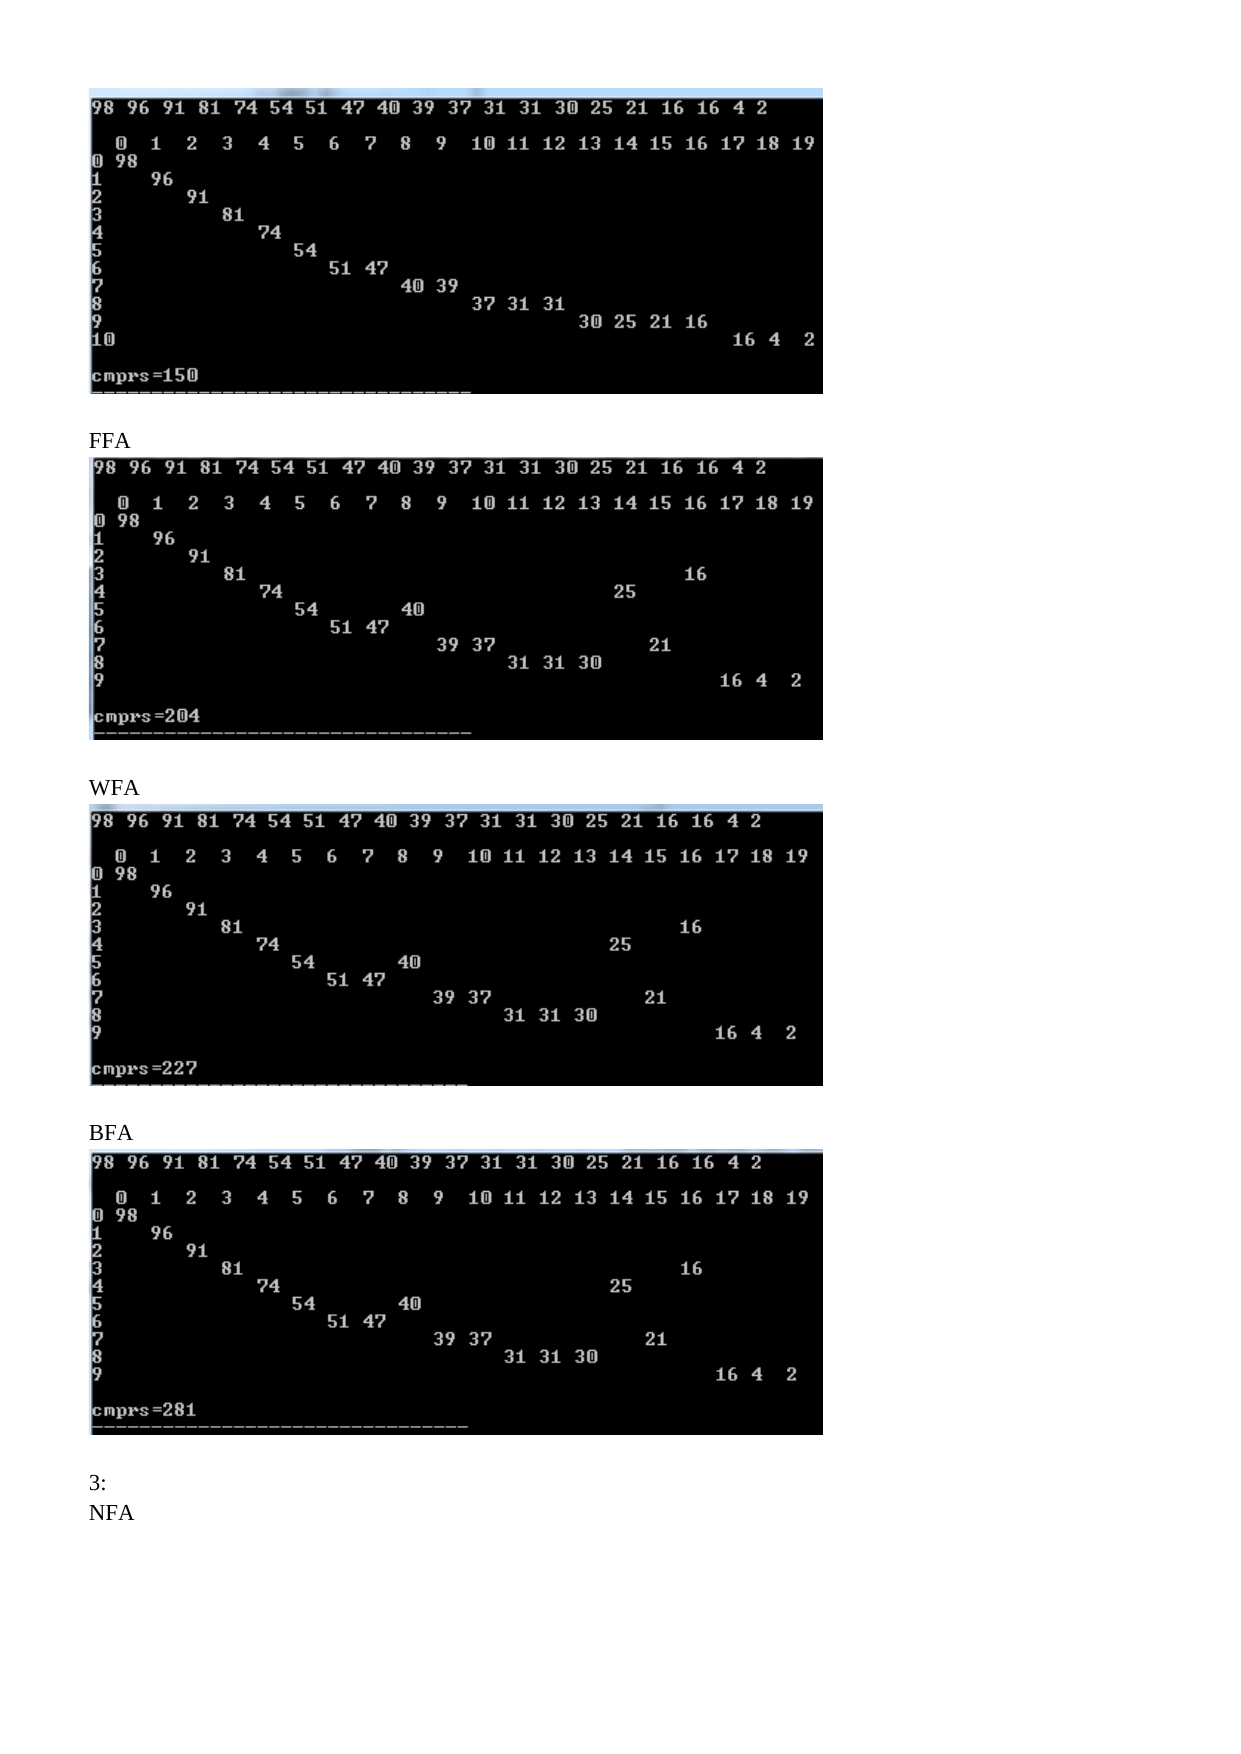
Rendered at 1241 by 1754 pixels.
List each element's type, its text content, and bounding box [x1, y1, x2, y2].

text WFA [89, 774, 1152, 800]
text BFA [89, 1119, 1152, 1146]
picture [88, 804, 823, 1086]
picture [88, 88, 823, 394]
text FFA [89, 427, 1152, 454]
text NFA [89, 1499, 1152, 1525]
picture [88, 457, 823, 740]
text 3: [89, 1469, 1152, 1495]
picture [88, 1149, 823, 1435]
